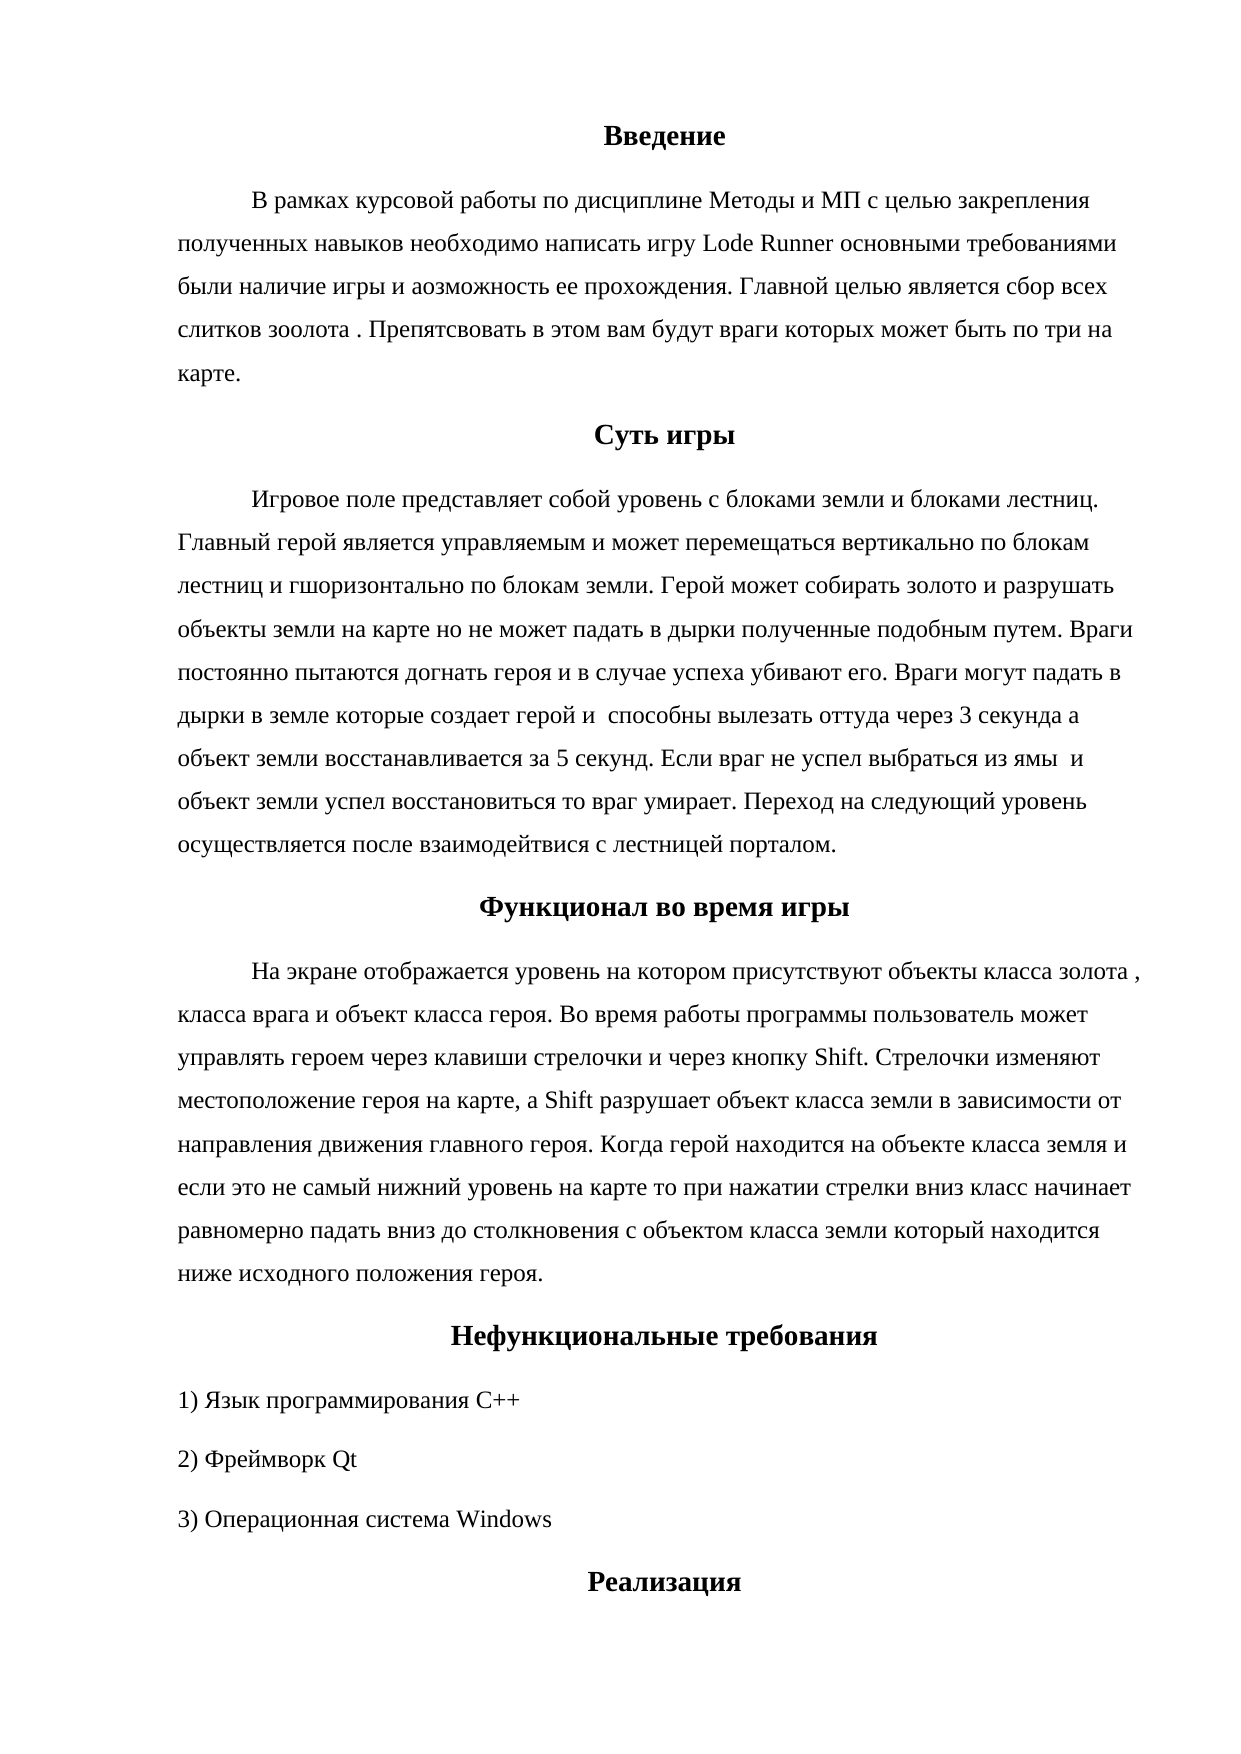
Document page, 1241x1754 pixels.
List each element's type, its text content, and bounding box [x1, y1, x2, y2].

text 1) Язык программирования С++ [177, 1385, 1152, 1413]
text Нефункциональные требования [177, 1318, 1152, 1351]
text 3) Операционная система Windows [177, 1504, 1152, 1533]
text Функционал во время игры [177, 889, 1152, 923]
text На экране отображается уровень на котором присутствуют объекты класса золота , класса врага и объект класса героя. Во время работы программы пользователь может управлять героем через клавиши стрелочки и через кнопку Shift. Стрелочки изменяют местоположение героя на карте, а Shift разрушает объект класса земли в зависимости от направления движения главного героя. Когда герой находится на объекте класса земля и если это не самый нижний уровень на карте то при нажатии стрелки вниз класс начинает равномерно падать вниз до столкновения с объектом класса земли который находится ниже исходного положения героя. [177, 956, 1152, 1287]
text 2) Фреймворк Qt [177, 1444, 1152, 1473]
text Игровое поле представляет собой уровень с блоками земли и блоками лестниц. Главный герой является управляемым и может перемещаться вертикально по блокам лестниц и гшоризонтально по блокам земли. Герой может собирать золото и разрушать объекты земли на карте но не может падать в дырки полученные подобным путем. Враги постоянно пытаются догнать героя и в случае успеха убивают его. Враги могут падать в дырки в земле которые создает герой и способны вылезать оттуда через 3 секунда а объект земли восстанавливается за 5 секунд. Если враг не успел выбраться из ямы и объект земли успел восстановиться то враг умирает. Переход на следующий уровень осуществляется после взаимодейтвися с лестницей порталом. [177, 484, 1152, 858]
text Введение [177, 118, 1152, 152]
text Реализация [177, 1564, 1152, 1598]
text Суть игры [177, 417, 1152, 451]
text В рамках курсовой работы по дисциплине Методы и МП с целью закрепления полученных навыков необходимо написать игру Lode Runner основными требованиями были наличие игры и аозможность ее прохождения. Главной целью является сбор всех слитков зоолота . Препятсвовать в этом вам будут враги которых может быть по три на карте. [177, 185, 1152, 386]
